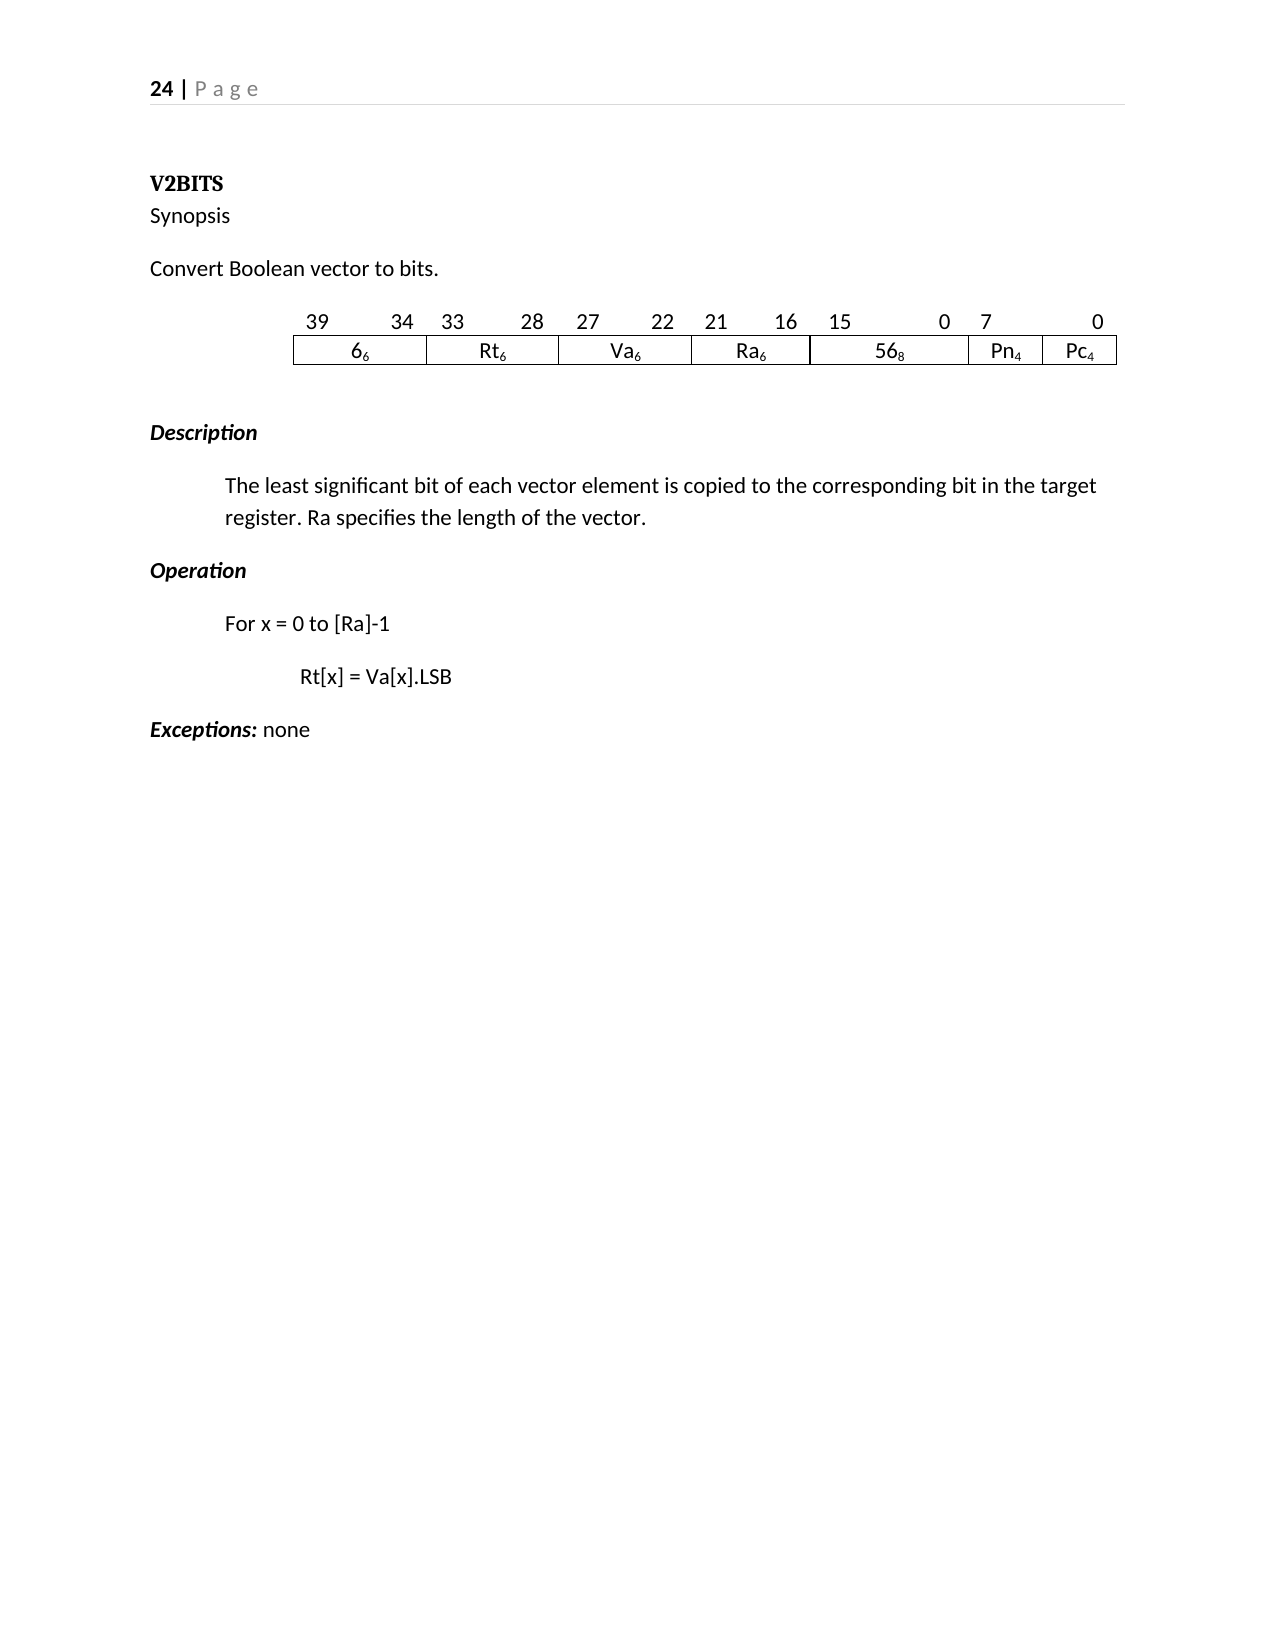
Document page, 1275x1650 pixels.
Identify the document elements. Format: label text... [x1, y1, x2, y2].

table_header 7 [969, 307, 1043, 335]
text Operation [150, 556, 1125, 584]
table_cell Rt6 [427, 336, 558, 364]
text Rt[x] = Va[x].LSB [225, 662, 1125, 691]
text Description [150, 418, 1125, 446]
table_cell Va6 [559, 336, 691, 364]
table_cell 568 [811, 336, 968, 364]
text Convert Boolean vector to bits. [150, 254, 1125, 282]
text The least significant bit of each vector element is copied to the corresponding bit in the target register. Ra specifies the length of the vector. [225, 471, 1125, 531]
subtitle V2BITS [150, 171, 1125, 197]
table_header 15 0 [810, 307, 969, 335]
table_header 0 [1043, 307, 1117, 335]
text Synopsis [150, 201, 1125, 229]
table_cell Pc4 [1043, 336, 1116, 364]
text Exceptions: none [150, 716, 1125, 743]
table_cell 66 [294, 336, 426, 364]
table_header 27 22 [559, 307, 692, 335]
table_cell Ra6 [692, 336, 809, 364]
text For x = 0 to [Ra]-1 [225, 609, 1125, 637]
table_cell Pn4 [969, 336, 1042, 364]
table_header 21 16 [692, 307, 810, 335]
table_header 33 28 [426, 307, 559, 335]
table_header 39 34 [293, 307, 426, 335]
